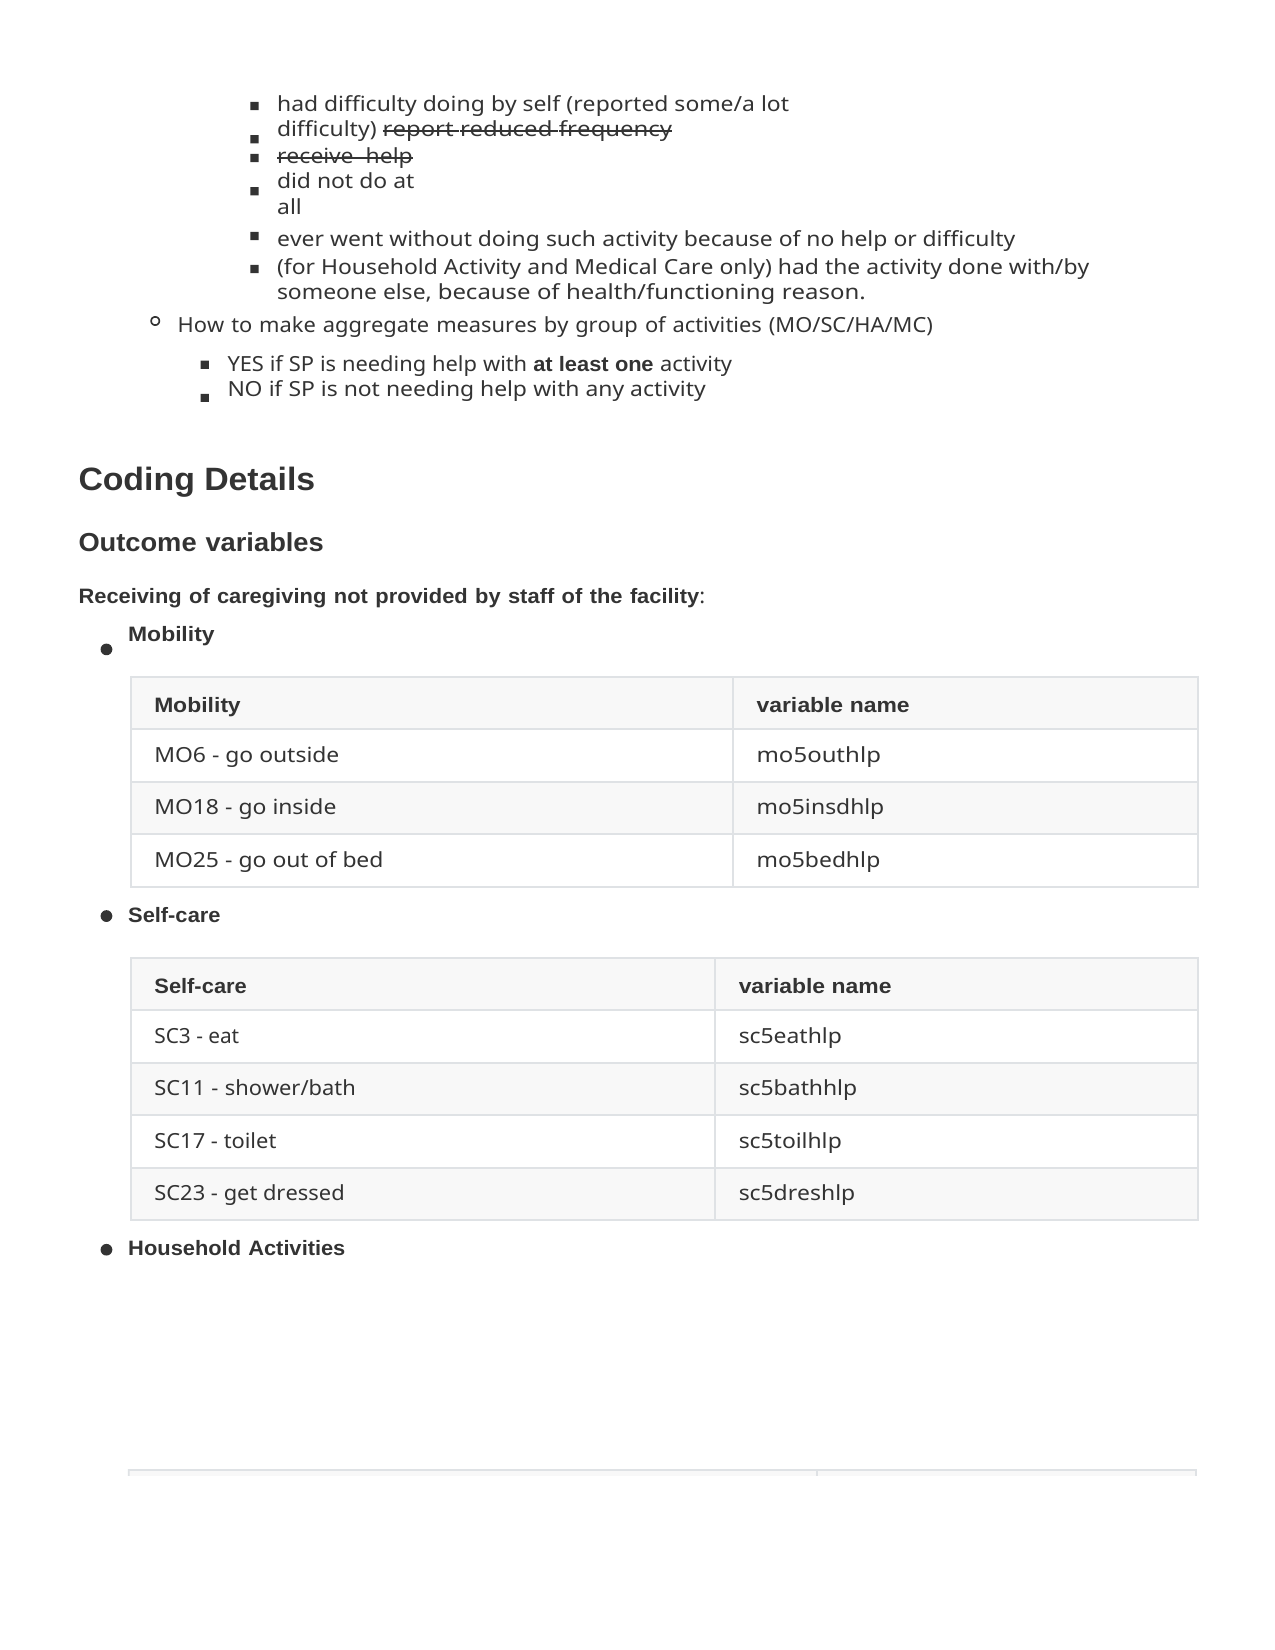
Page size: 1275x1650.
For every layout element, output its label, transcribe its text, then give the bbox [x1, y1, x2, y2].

table_cell sc5dreshlp [716, 1169, 1197, 1219]
text Household Activities [128, 1236, 1208, 1260]
text How to make aggregate measures by group of activities (MO/SC/HA/MC) [177, 306, 1208, 340]
table_header variable name [734, 678, 1197, 728]
table_cell mo5bedhlp [734, 835, 1197, 886]
text (for Household Activity and Medical Care only) had the activity done with/by someone else, because of health/functioning reason. [277, 254, 1184, 306]
text had difficulty doing by self (reported some/a lot difficulty) report reduced frequency [277, 91, 886, 143]
text Self-care [128, 902, 1208, 926]
table_cell MO18 - go inside [132, 783, 732, 833]
table_cell MO25 - go out of bed [132, 835, 732, 886]
table_cell mo5insdhlp [734, 783, 1197, 833]
table_cell mo5outhlp [734, 730, 1197, 781]
table_cell SC3 - eat [132, 1011, 714, 1062]
table_header Self-care [132, 959, 714, 1009]
table_header Mobility [132, 678, 732, 728]
table_cell sc5eathlp [716, 1011, 1197, 1062]
text ever went without doing such activity because of no help or difficulty [277, 221, 1208, 253]
text YES if SP is needing help with at least one activity NO if SP is not needing help with any activity [227, 350, 746, 402]
table_cell MO6 - go outside [132, 730, 732, 781]
text Receiving of caregiving not provided by staff of the facility: Mobility [78, 581, 746, 646]
table_cell SC11 - shower/bath [132, 1064, 714, 1114]
table_cell SC23 - get dressed [132, 1169, 714, 1219]
text receive help did not do at all [277, 143, 435, 221]
table_cell SC17 - toilet [132, 1116, 714, 1167]
table_cell sc5toilhlp [716, 1116, 1197, 1167]
table_cell sc5bathhlp [716, 1064, 1197, 1114]
subtitle Coding Details [78, 460, 1208, 497]
subtitle Outcome variables [78, 527, 1208, 557]
table_header variable name [716, 959, 1197, 1009]
